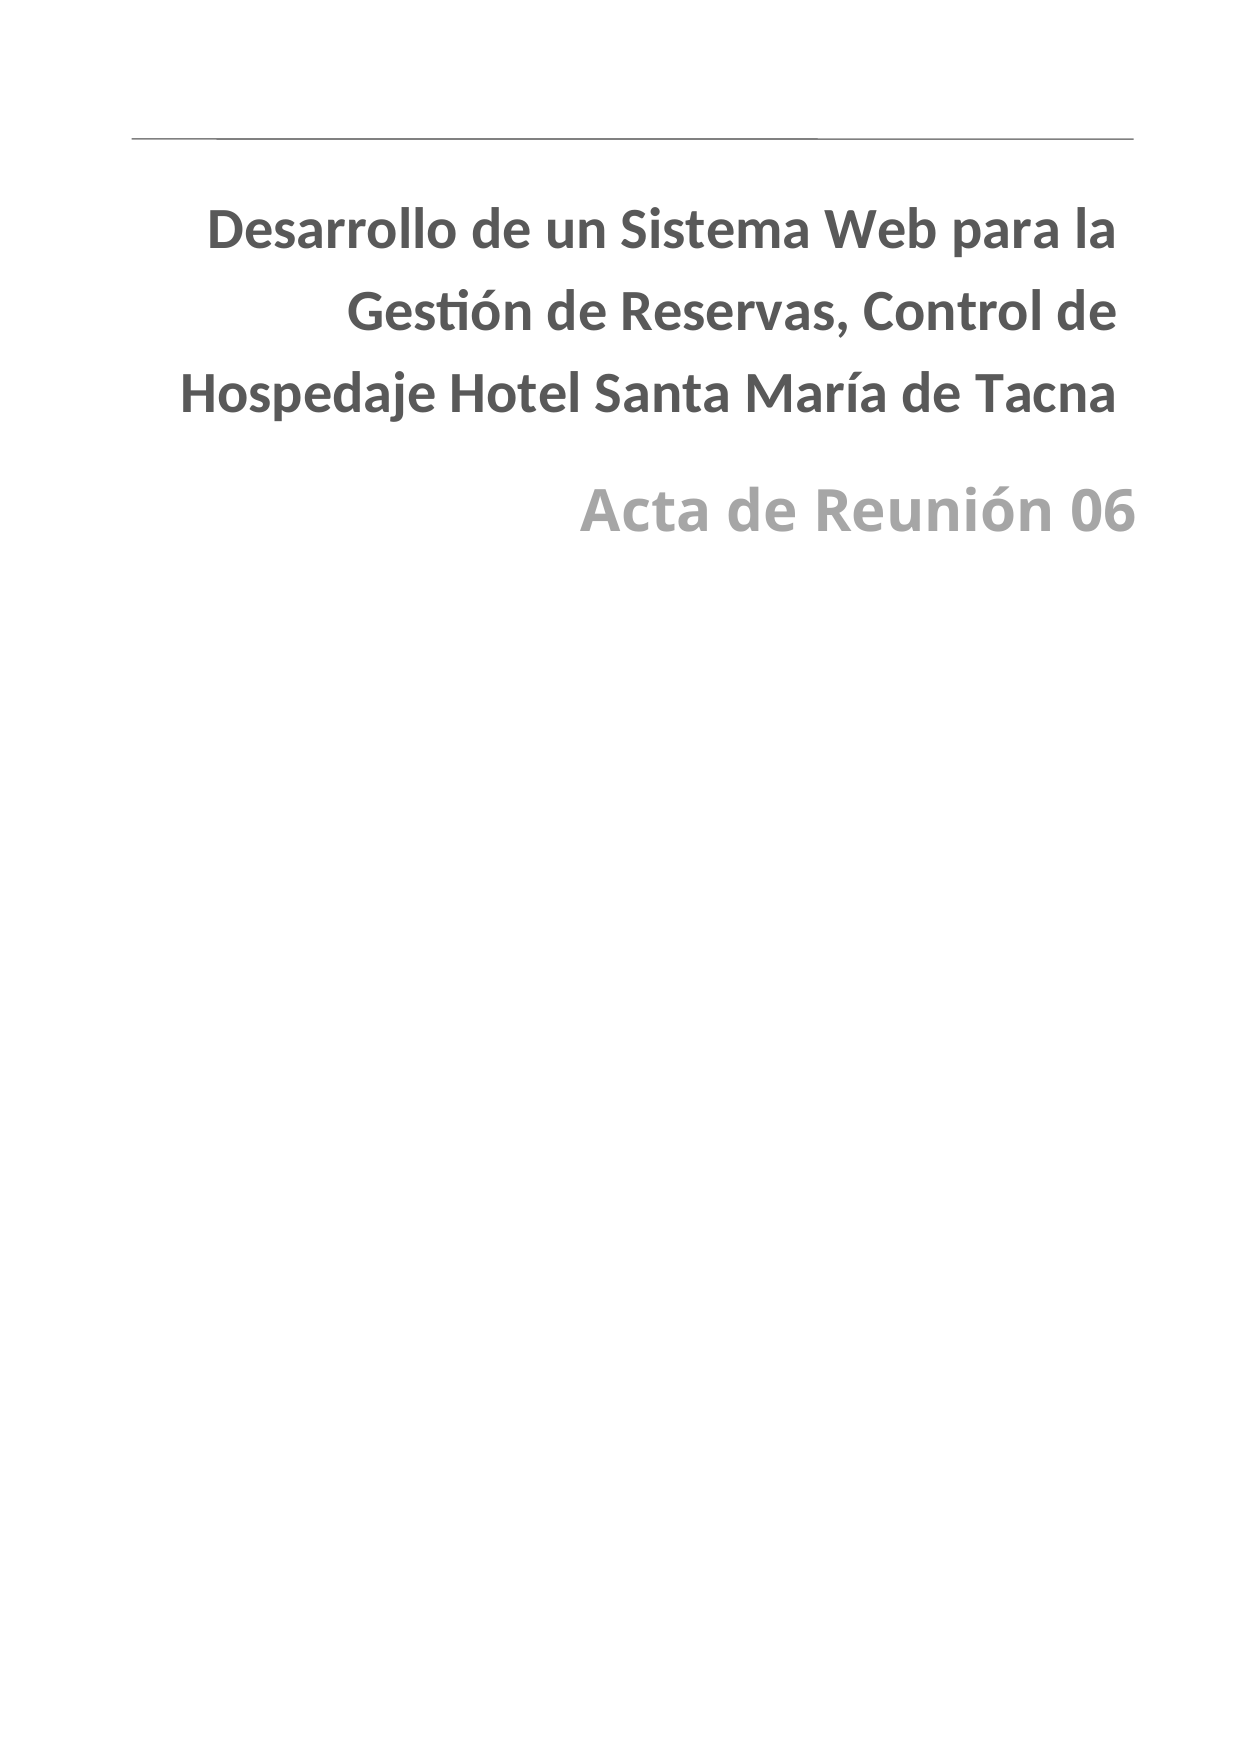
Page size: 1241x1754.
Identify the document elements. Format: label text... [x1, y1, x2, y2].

text Acta de Reunión 06 [523, 469, 1137, 549]
